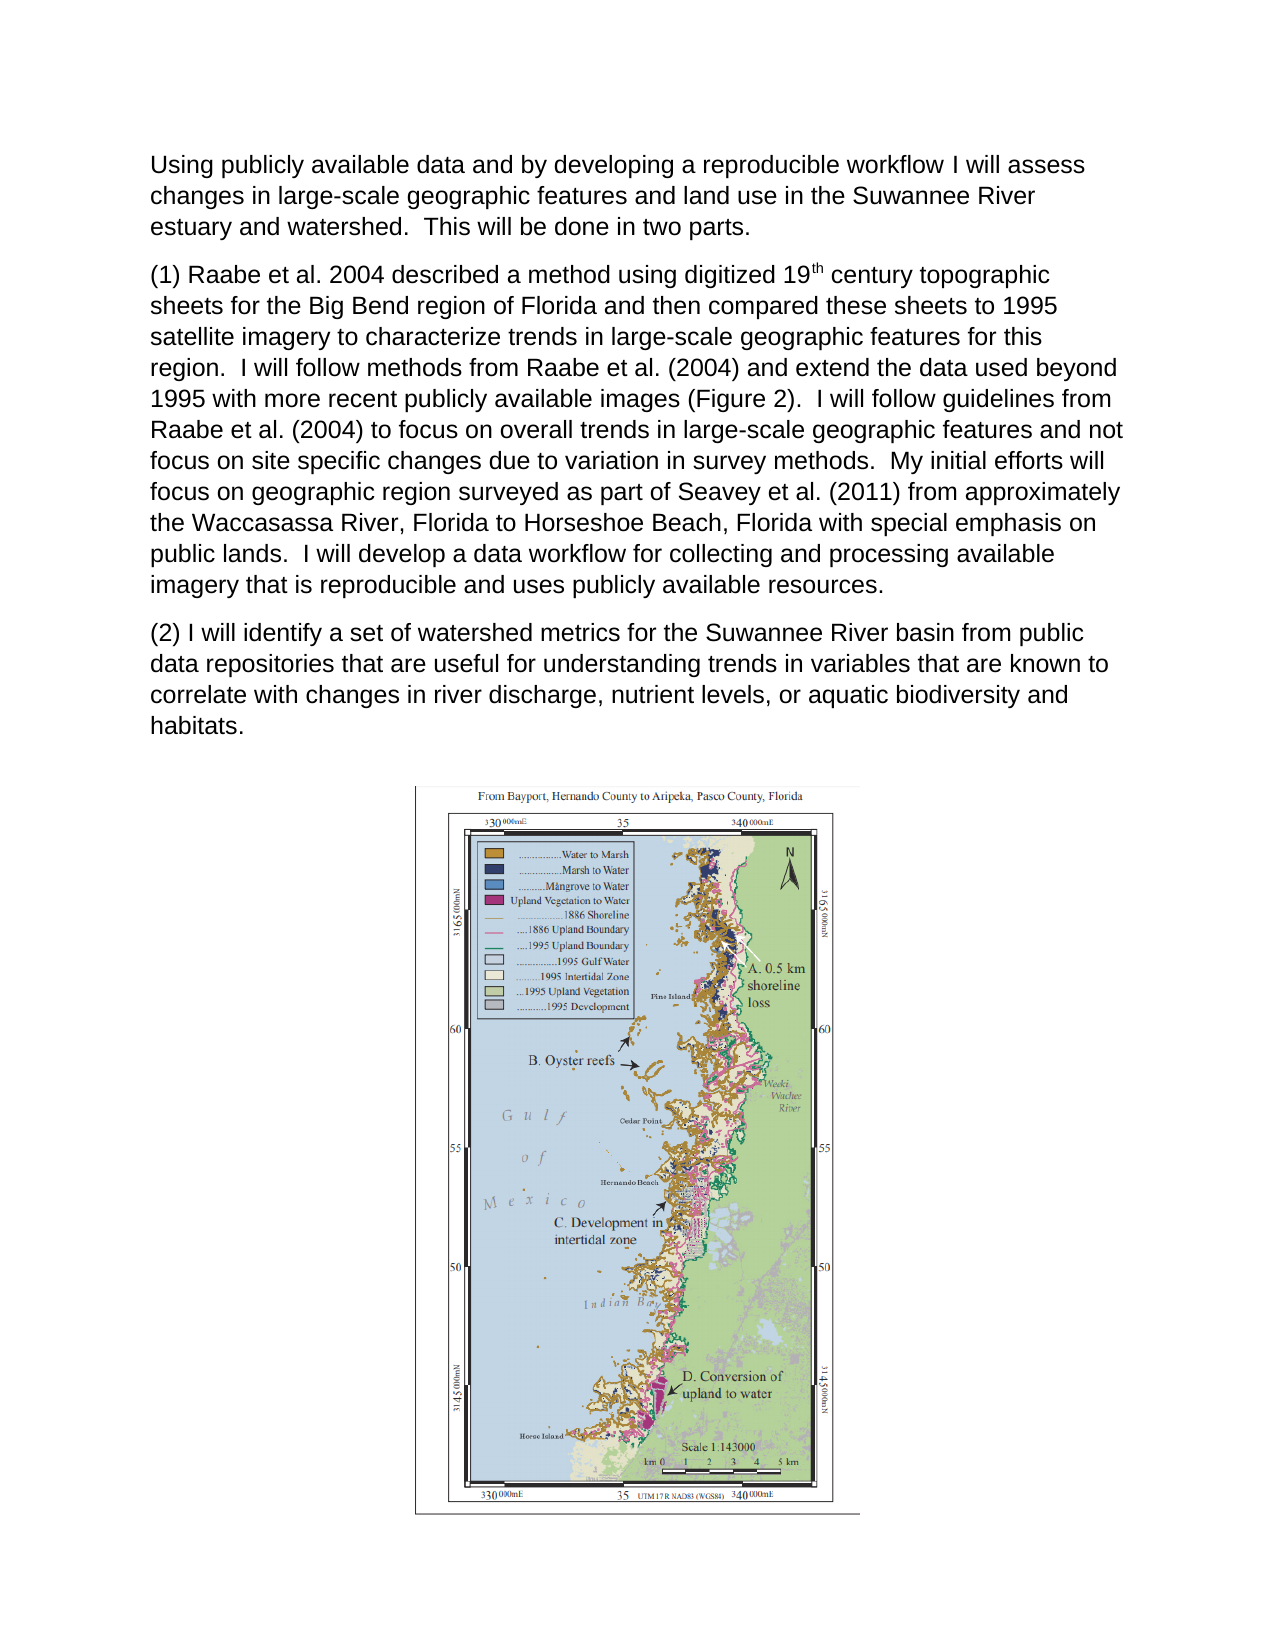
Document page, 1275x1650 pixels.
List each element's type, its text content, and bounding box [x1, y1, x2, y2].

text (2) I will identify a set of watershed metrics for the Suwannee River basin from public data repositories that are useful for understanding trends in variables that are known to correlate with changes in river discharge, nutrient levels, or aquatic biodiversity and habitats. [150, 618, 1125, 740]
text (1) Raabe et al. 2004 described a method using digitized 19th century topographic sheets for the Big Bend region of Florida and then compared these sheets to 1995 satellite imagery to characterize trends in large-scale geographic features for this region. I will follow methods from Raabe et al. (2004) and extend the data used beyond 1995 with more recent publicly available images (Figure 2). I will follow guidelines from Raabe et al. (2004) to focus on overall trends in large-scale geographic features and not focus on site specific changes due to variation in survey methods. My initial efforts will focus on geographic region surveyed as part of Seavey et al. (2011) from approximately the Waccasassa River, Florida to Horseshoe Beach, Florida with special emphasis on public lands. I will develop a data workflow for collecting and processing available imagery that is reproducible and uses publicly available resources. [150, 260, 1125, 599]
text Using publicly available data and by developing a reproducible workflow I will assess changes in large-scale geographic features and land use in the Suwannee River estuary and watershed. This will be done in two parts. [150, 150, 1125, 241]
picture [415, 786, 860, 1517]
